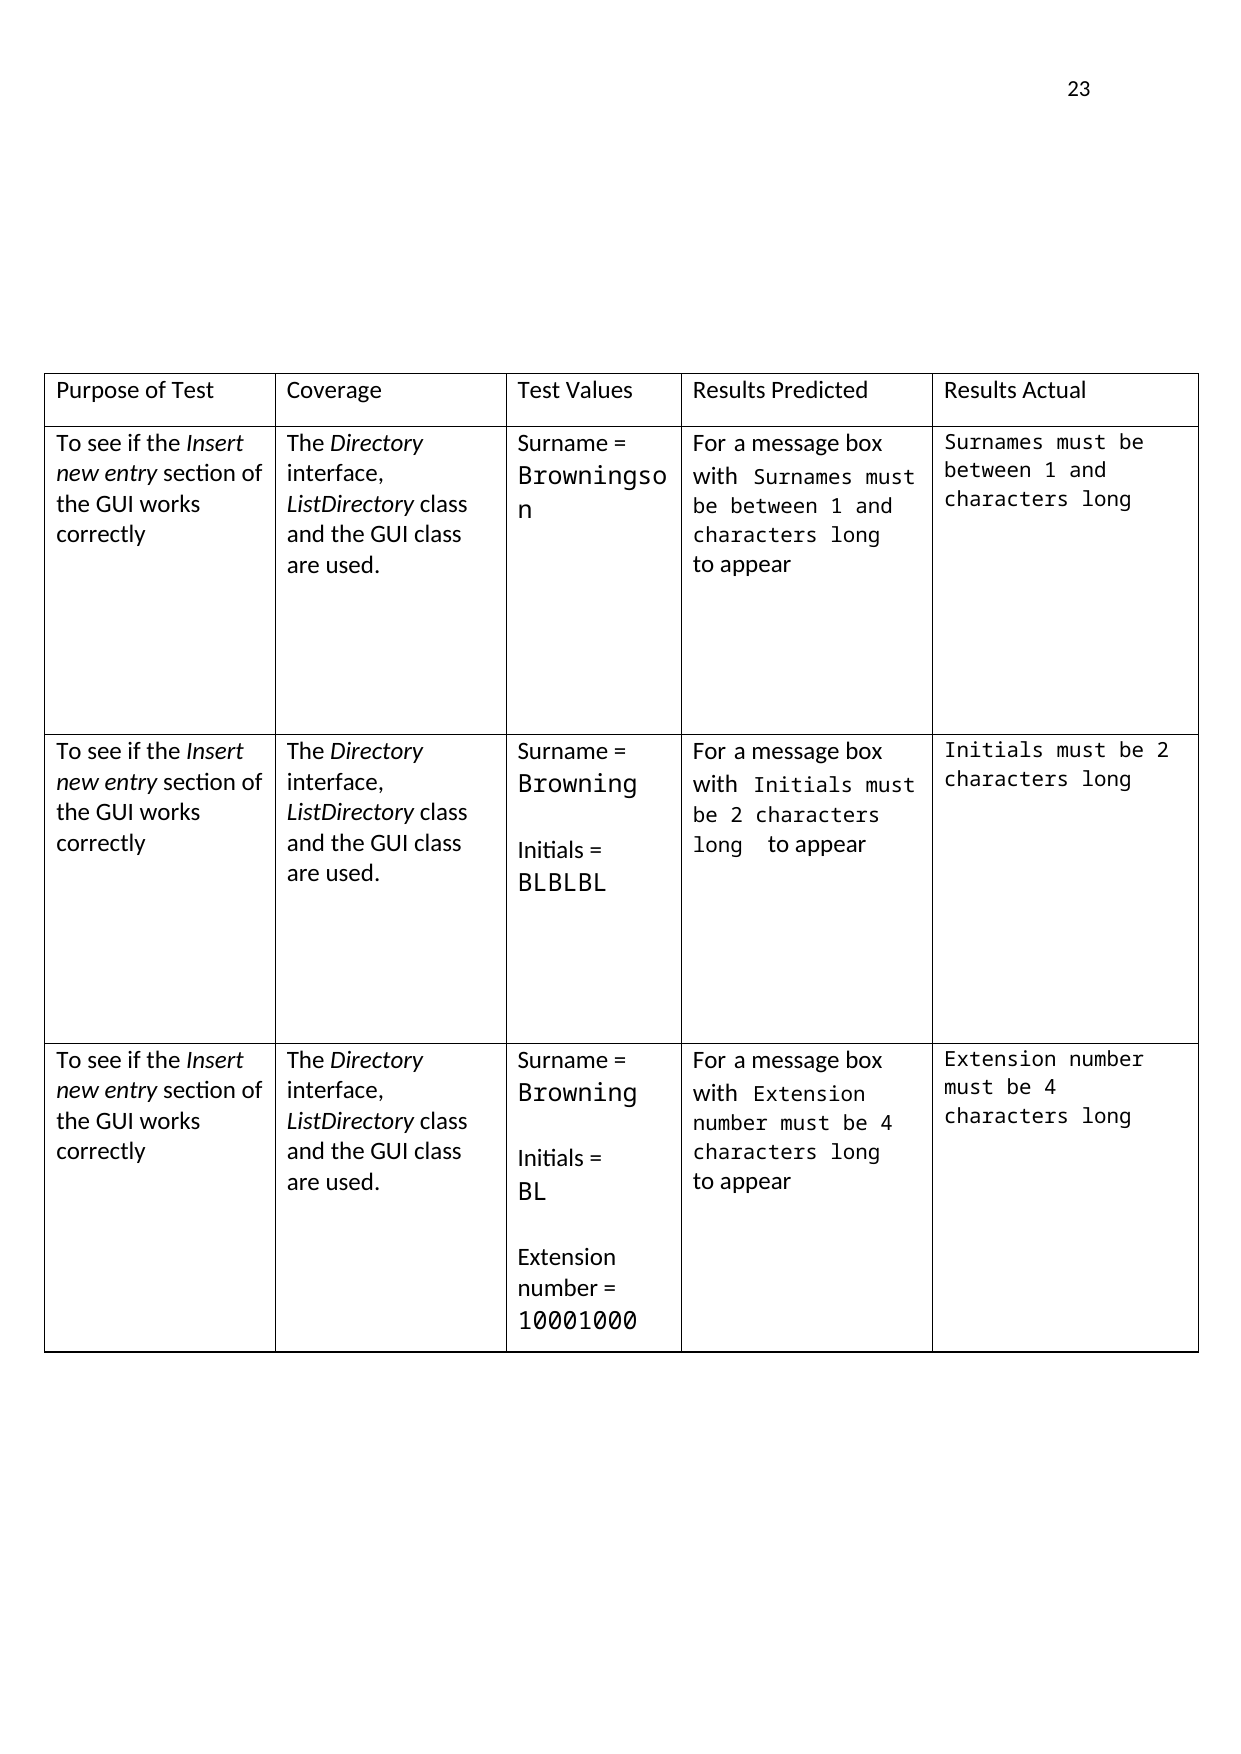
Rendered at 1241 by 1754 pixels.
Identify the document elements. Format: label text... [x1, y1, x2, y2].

table_cell Surname = Browning Initials = BL Extension number = 10001000 [507, 1044, 681, 1351]
table_cell Surname = Browning Initials = BLBLBL [507, 735, 681, 1043]
table_cell Extension number must be 4 characters long [933, 1044, 1198, 1351]
table_header Test Values [507, 374, 681, 426]
table_cell Initials must be 2 characters long [933, 735, 1198, 1043]
table_cell Surname = Browningson [507, 427, 681, 734]
table_cell For a message box with Initials must be 2 characters long to appear [682, 735, 932, 1043]
table_cell For a message box with Extension number must be 4 characters long to appear [682, 1044, 932, 1351]
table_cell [276, 1044, 506, 1351]
table_header Results Predicted [682, 374, 932, 426]
table_header Results Actual [933, 374, 1198, 426]
table_header Purpose of Test [45, 374, 275, 426]
table_cell To see if the Insert new entry section of the GUI works correctly [45, 735, 275, 1043]
table_cell The Directory interface, ListDirectory class and the GUI class are used. [276, 427, 506, 734]
table_header Coverage [276, 374, 506, 426]
table_cell The Directory interface, ListDirectory class and the GUI class are used. [276, 735, 506, 1043]
table_cell Surnames must be between 1 and characters long [933, 427, 1198, 734]
table_cell For a message box with Surnames must be between 1 and characters long to appear [682, 427, 932, 734]
table_cell To see if the Insert new entry section of the GUI works correctly [45, 427, 275, 734]
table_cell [45, 1044, 275, 1351]
